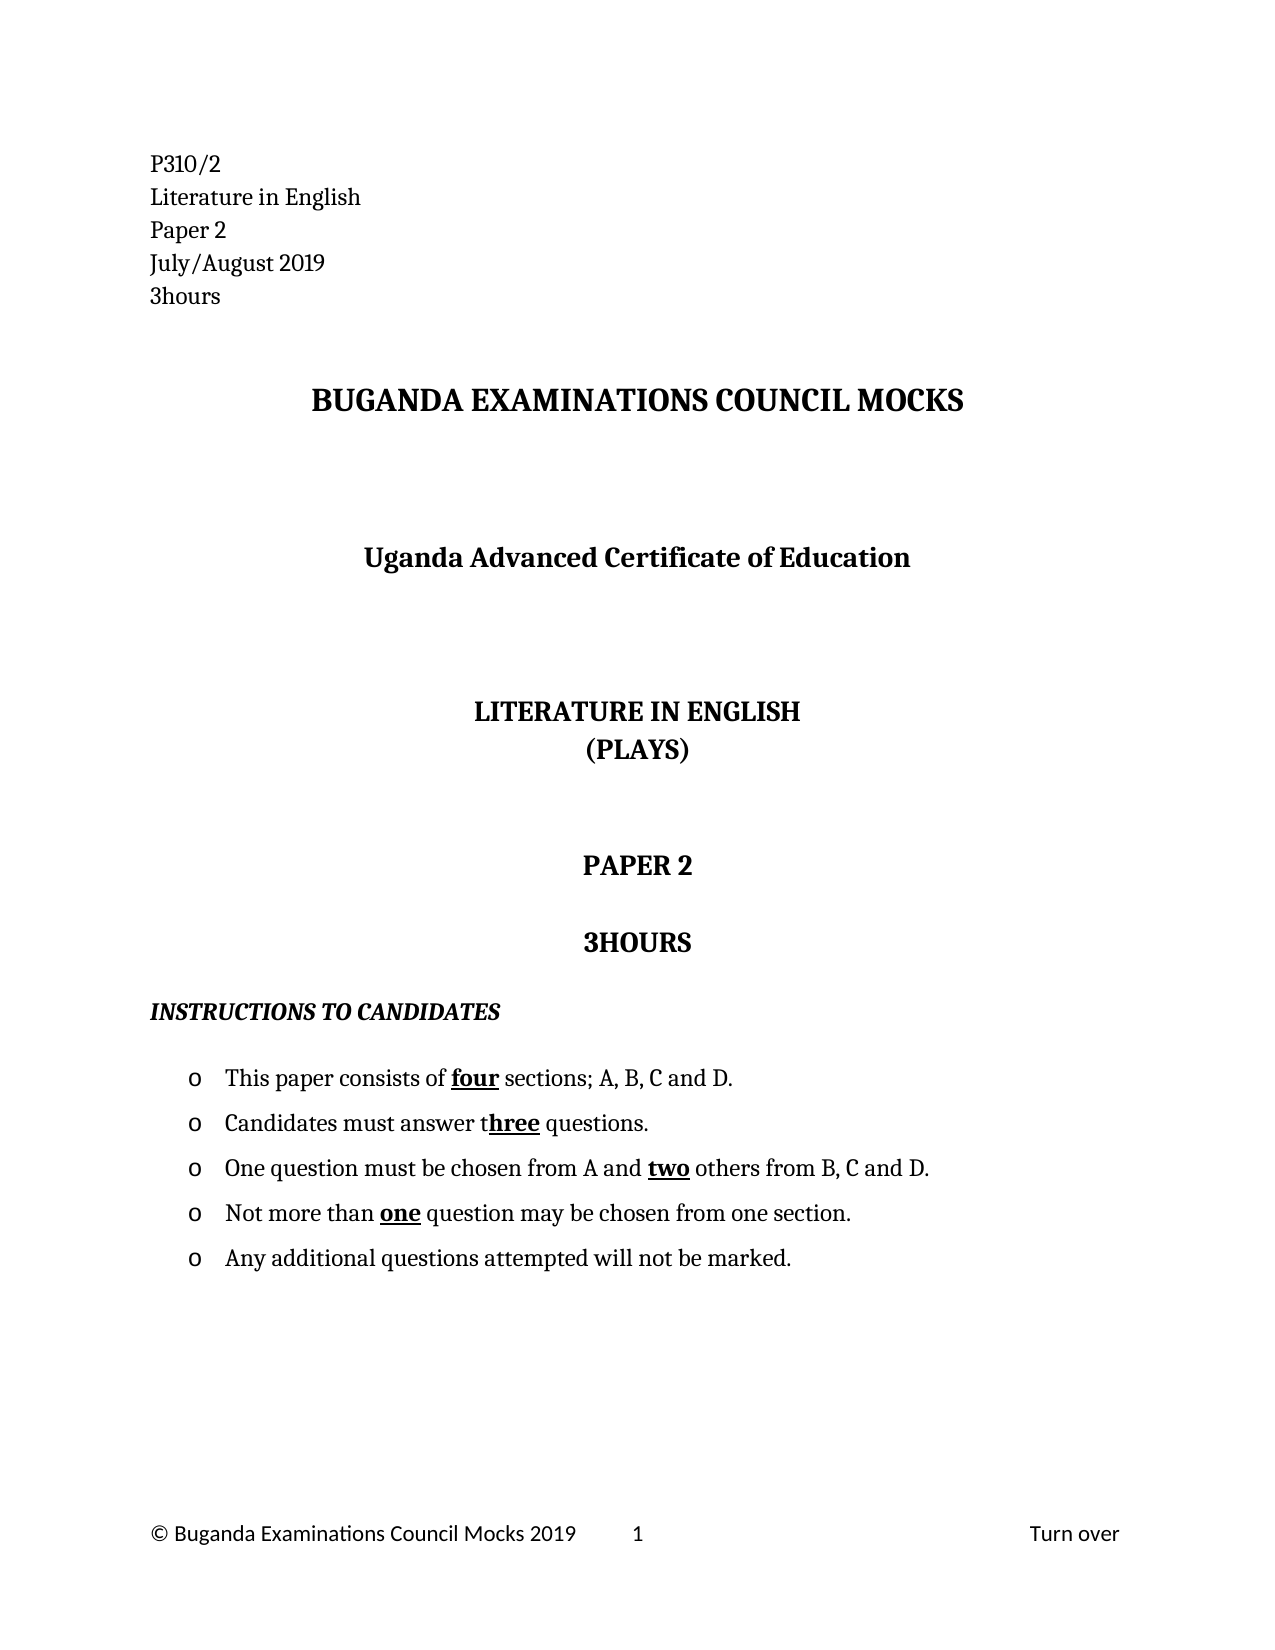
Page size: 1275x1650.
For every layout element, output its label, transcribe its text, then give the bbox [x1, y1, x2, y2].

list Any additional questions attempted will not be marked. [187, 1244, 1125, 1274]
list This paper consists of four sections; A, B, C and D. [187, 1064, 1125, 1094]
text P310/2 [150, 150, 1125, 179]
text 3HOURS [150, 926, 1125, 960]
text LITERATURE IN ENGLISH [150, 695, 1125, 728]
list One question must be chosen from A and two others from B, C and D. [187, 1154, 1125, 1184]
text INSTRUCTIONS TO CANDIDATES [150, 998, 1125, 1027]
list Candidates must answer three questions. [187, 1109, 1125, 1139]
text (PLAYS) [150, 733, 1125, 767]
text July/August 2019 [150, 249, 1125, 278]
text 3hours [150, 282, 1125, 311]
text BUGANDA EXAMINATIONS COUNCIL MOCKS [150, 381, 1125, 419]
text Paper 2 [150, 216, 1125, 245]
text PAPER 2 [150, 849, 1125, 883]
list Not more than one question may be chosen from one section. [187, 1199, 1125, 1229]
text Literature in English [150, 183, 1125, 212]
text Uganda Advanced Certificate of Education [150, 541, 1125, 574]
